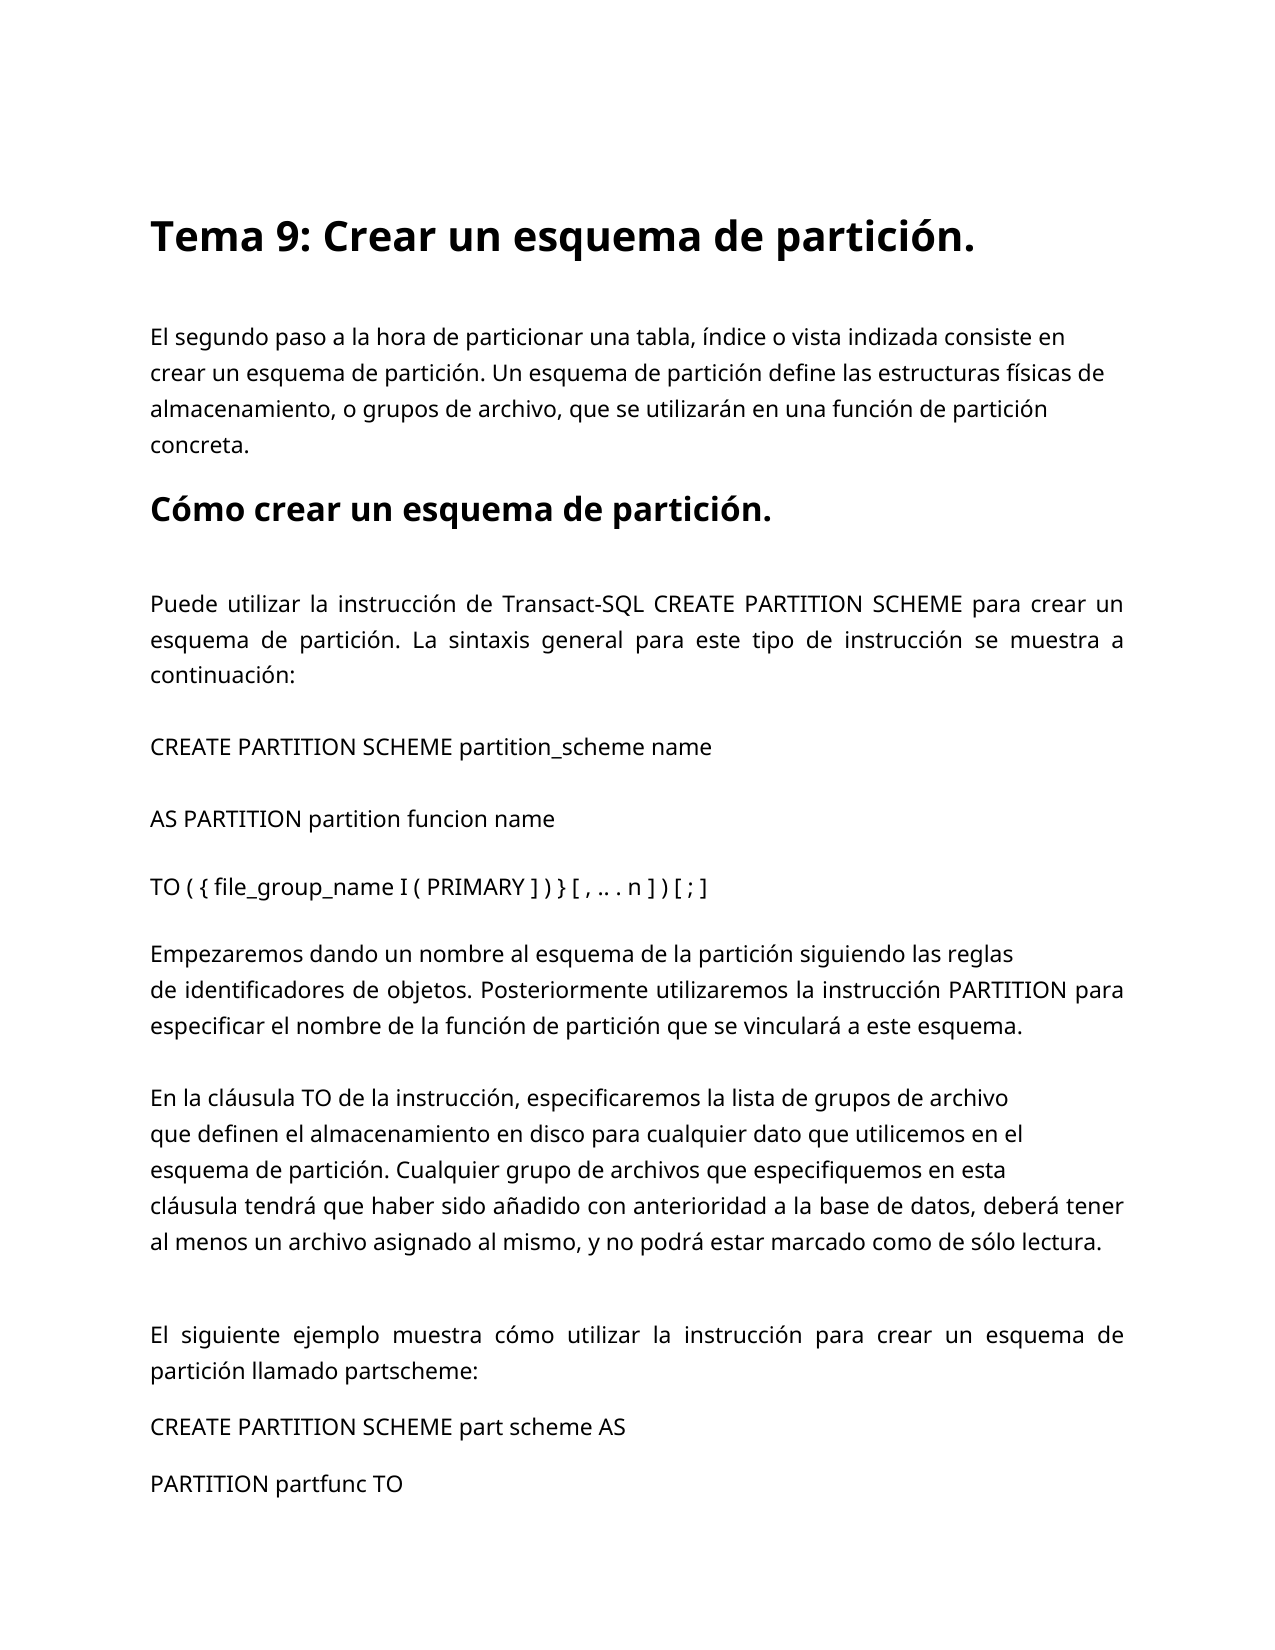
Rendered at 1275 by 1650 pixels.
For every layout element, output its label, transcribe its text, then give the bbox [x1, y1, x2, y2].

text Puede utilizar la instrucción de Transact-SQL CREATE PARTITION SCHEME para crear un esquema de partición. La sintaxis general para este tipo de instrucción se muestra a continuación: [150, 537, 1125, 691]
text TO ( { file_group_name I ( PRIMARY ] ) } [ , .. . n ] ) [ ; ] [150, 871, 1125, 934]
text En la cláusula TO de la instrucción, especificaremos la lista de grupos de archivo [150, 1082, 1125, 1113]
text PARTITION partfunc TO [150, 1468, 1125, 1499]
text Empezaremos dando un nombre al esquema de la partición siguiendo las reglas [150, 938, 1125, 970]
text esquema de partición. Cualquier grupo de archivos que especifiquemos en esta [150, 1154, 1125, 1185]
text que definen el almacenamiento en disco para cualquier dato que utilicemos en el [150, 1118, 1125, 1149]
text El siguiente ejemplo muestra cómo utilizar la instrucción para crear un esquema de partición llamado partscheme: [150, 1319, 1125, 1386]
text El segundo paso a la hora de particionar una tabla, índice o vista indizada consiste en crear un esquema de partición. Un esquema de partición define las estructuras físicas de almacenamiento, o grupos de archivo, que se utilizarán en una función de partición concreta. [150, 321, 1125, 460]
text de identificadores de objetos. Posteriormente utilizaremos la instrucción PARTITION para especificar el nombre de la función de partición que se vinculará a este esquema. [150, 974, 1125, 1042]
text CREATE PARTITION SCHEME part scheme AS [150, 1411, 1125, 1443]
text Tema 9: Crear un esquema de partición. [150, 207, 1125, 296]
text CREATE PARTITION SCHEME partition_scheme name [150, 695, 1125, 763]
text cláusula tendrá que haber sido añadido con anterioridad a la base de datos, deberá tener al menos un archivo asignado al mismo, y no podrá estar marcado como de sólo lectura. [150, 1190, 1125, 1257]
text AS PARTITION partition funcion name [150, 803, 1125, 867]
text Cómo crear un esquema de partición. [150, 485, 1125, 531]
